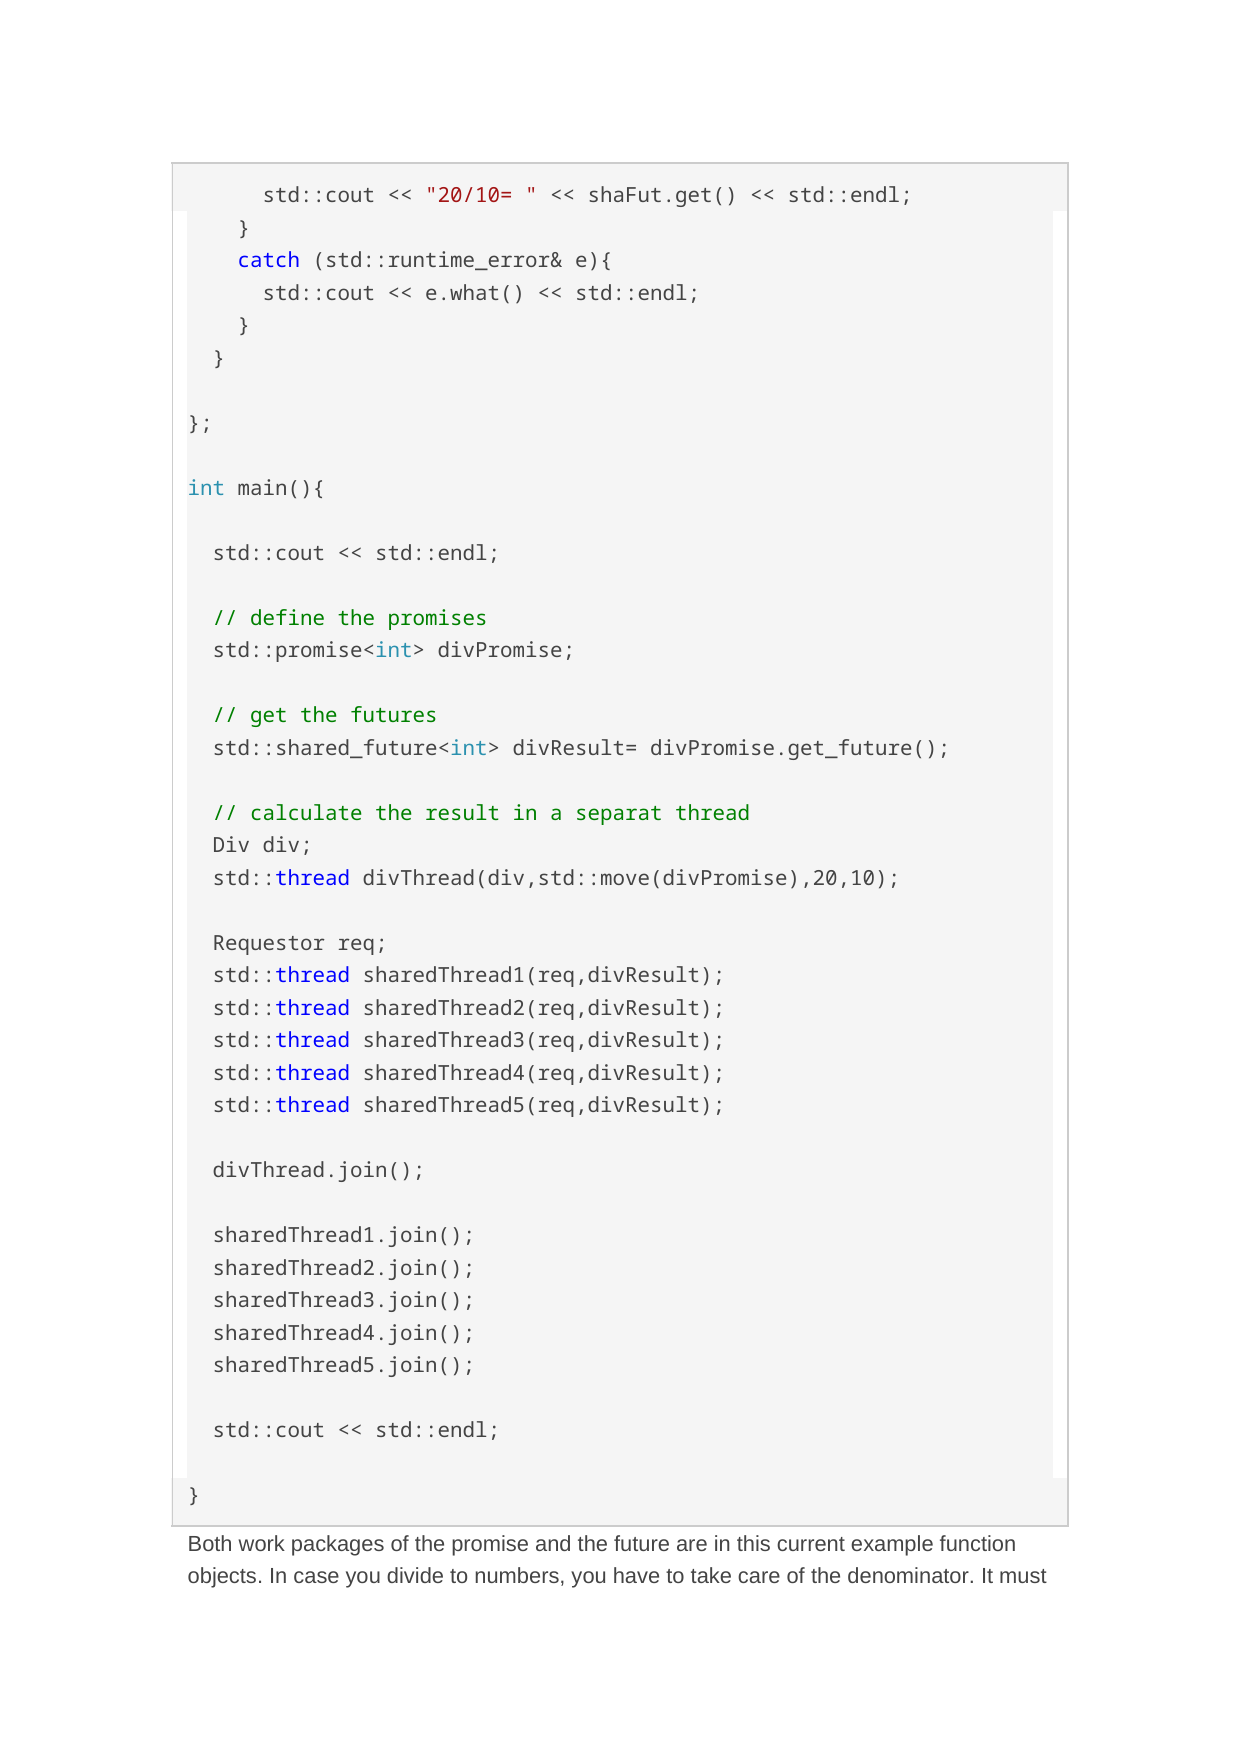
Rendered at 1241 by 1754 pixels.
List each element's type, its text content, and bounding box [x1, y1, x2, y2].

text sharedThread3.join(); [187, 1283, 1053, 1316]
text }; [187, 406, 1053, 438]
text } [187, 308, 1053, 341]
text // define the promises [187, 601, 1053, 633]
text divThread.join(); [187, 1153, 1053, 1186]
text std::thread sharedThread4(req,divResult); [187, 1056, 1053, 1088]
text int main(){ [187, 471, 1053, 503]
text std::thread sharedThread2(req,divResult); [187, 991, 1053, 1023]
text } [173, 1462, 1067, 1525]
text sharedThread4.join(); [187, 1316, 1053, 1348]
text std::cout << "20/10= " << shaFut.get() << std::endl; [173, 164, 1067, 211]
text std::promise<int> divPromise; [187, 633, 1053, 666]
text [187, 1527, 1053, 1592]
text std::cout << std::endl; [187, 1413, 1053, 1446]
text sharedThread2.join(); [187, 1251, 1053, 1283]
text // get the futures [187, 698, 1053, 731]
text } [187, 341, 1053, 373]
text std::cout << std::endl; [187, 536, 1053, 568]
text catch (std::runtime_error& e){ [187, 243, 1053, 276]
text std::thread sharedThread3(req,divResult); [187, 1023, 1053, 1056]
text sharedThread1.join(); [187, 1218, 1053, 1251]
text std::thread divThread(div,std::move(divPromise),20,10); [187, 861, 1053, 893]
text // calculate the result in a separat thread [187, 796, 1053, 828]
text Requestor req; [187, 926, 1053, 958]
text std::thread sharedThread5(req,divResult); [187, 1088, 1053, 1121]
text } [187, 211, 1053, 243]
text std::shared_future<int> divResult= divPromise.get_future(); [187, 731, 1053, 763]
text std::thread sharedThread1(req,divResult); [187, 958, 1053, 991]
text Div div; [187, 828, 1053, 861]
text sharedThread5.join(); [187, 1348, 1053, 1381]
text std::cout << e.what() << std::endl; [187, 276, 1053, 308]
